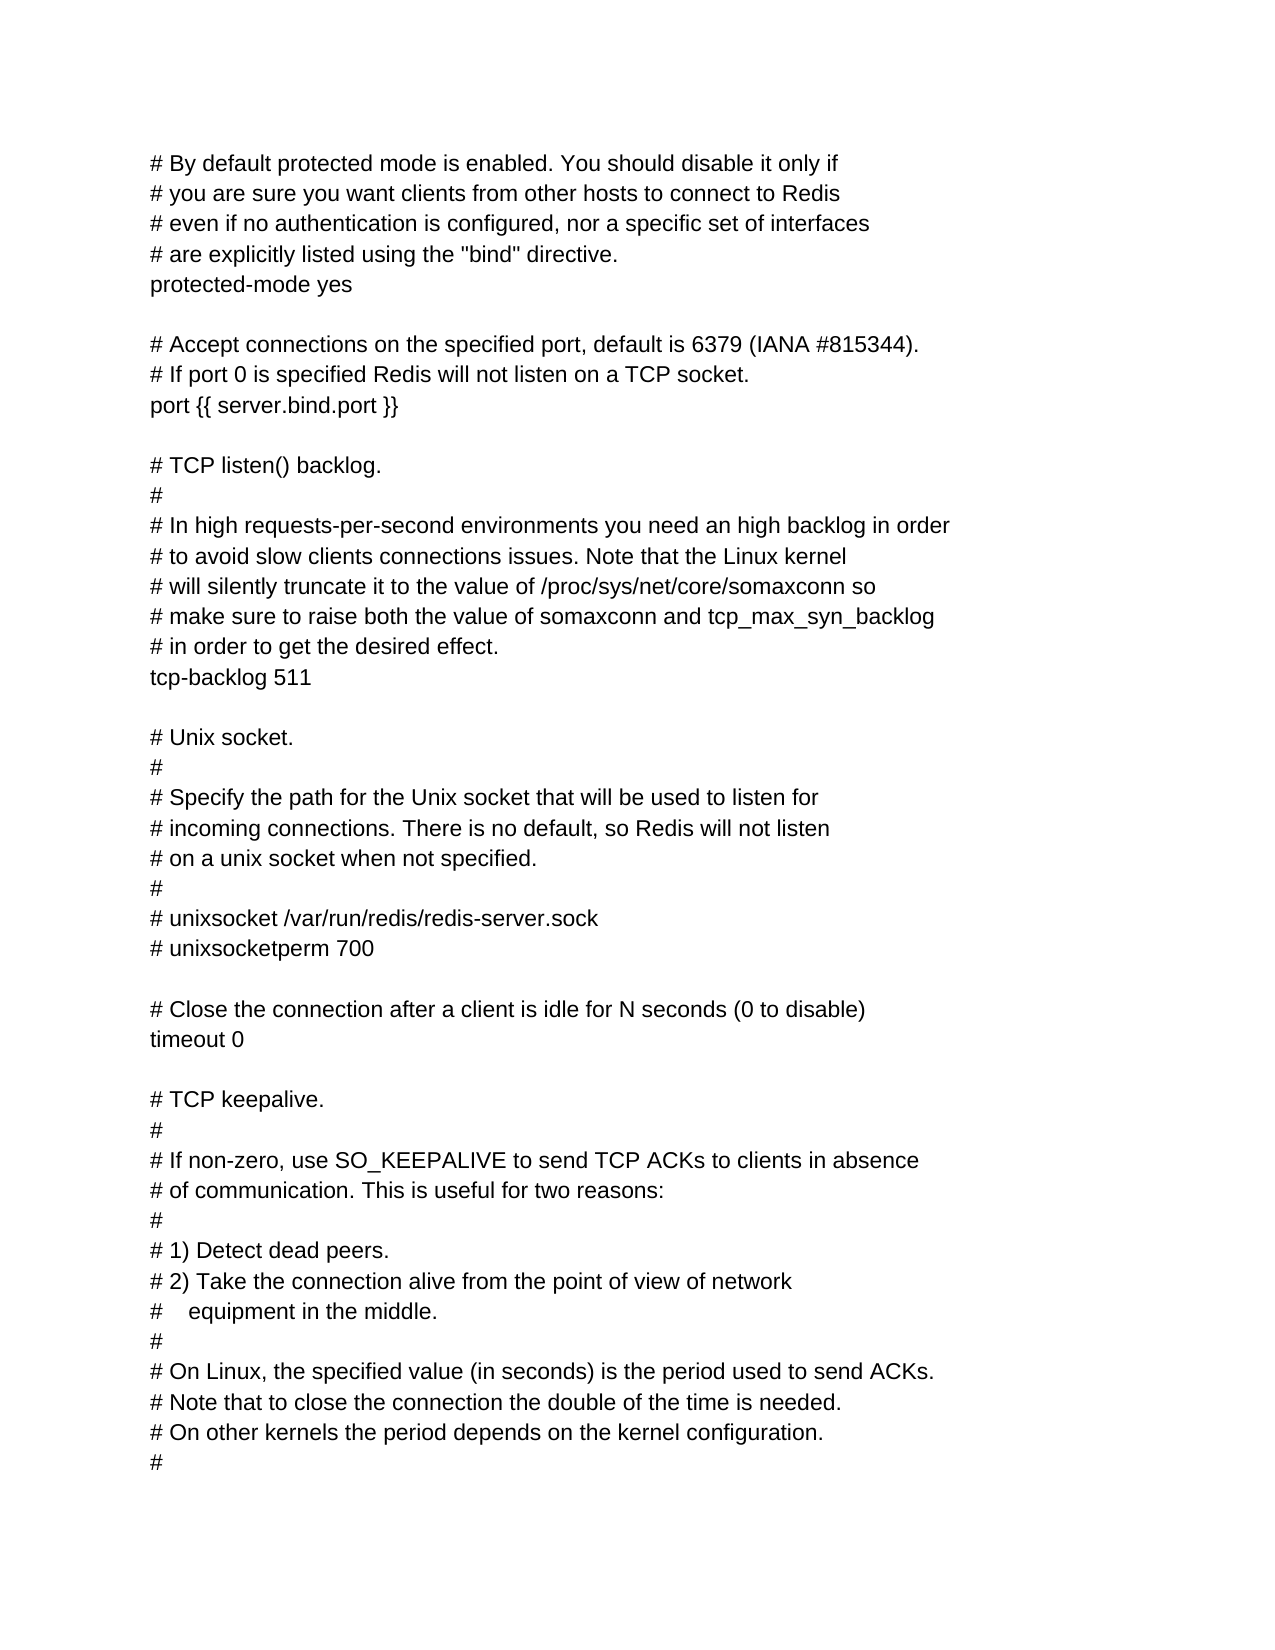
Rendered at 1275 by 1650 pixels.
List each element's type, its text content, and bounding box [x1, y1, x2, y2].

text # [150, 1117, 1125, 1143]
text # you are sure you want clients from other hosts to connect to Redis [150, 180, 1125, 207]
text # unixsocket /var/run/redis/redis-server.sock [150, 905, 1125, 932]
text # Unix socket. [150, 724, 1125, 750]
text # will silently truncate it to the value of /proc/sys/net/core/somaxconn so [150, 573, 1125, 599]
text # On other kernels the period depends on the kernel configuration. [150, 1419, 1125, 1445]
text # [150, 1207, 1125, 1234]
text # are explicitly listed using the "bind" directive. [150, 241, 1125, 267]
text # unixsocketperm 700 [150, 935, 1125, 962]
text # Close the connection after a client is idle for N seconds (0 to disable) [150, 996, 1125, 1022]
text # in order to get the desired effect. [150, 633, 1125, 660]
text # [150, 875, 1125, 901]
text protected-mode yes [150, 271, 1125, 297]
text # If non-zero, use SO_KEEPALIVE to send TCP ACKs to clients in absence [150, 1147, 1125, 1173]
text # TCP keepalive. [150, 1086, 1125, 1113]
text # to avoid slow clients connections issues. Note that the Linux kernel [150, 543, 1125, 569]
text # on a unix socket when not specified. [150, 845, 1125, 871]
text # [150, 754, 1125, 781]
text # Note that to close the connection the double of the time is needed. [150, 1388, 1125, 1415]
text # [150, 1328, 1125, 1354]
text # incoming connections. There is no default, so Redis will not listen [150, 814, 1125, 841]
text # By default protected mode is enabled. You should disable it only if [150, 150, 1125, 176]
text # Accept connections on the specified port, default is 6379 (IANA #815344). [150, 331, 1125, 358]
text # 1) Detect dead peers. [150, 1237, 1125, 1264]
text # 2) Take the connection alive from the point of view of network [150, 1268, 1125, 1294]
text # even if no authentication is configured, nor a specific set of interfaces [150, 210, 1125, 237]
text # TCP listen() backlog. [150, 452, 1125, 478]
text # On Linux, the specified value (in seconds) is the period used to send ACKs. [150, 1358, 1125, 1385]
text # In high requests-per-second environments you need an high backlog in order [150, 512, 1125, 539]
text # Specify the path for the Unix socket that will be used to listen for [150, 784, 1125, 811]
text tcp-backlog 511 [150, 663, 1125, 690]
text # [150, 482, 1125, 509]
text # equipment in the middle. [150, 1298, 1125, 1324]
text # of communication. This is useful for two reasons: [150, 1177, 1125, 1203]
text port {{ server.bind.port }} [150, 392, 1125, 418]
text # If port 0 is specified Redis will not listen on a TCP socket. [150, 361, 1125, 388]
text timeout 0 [150, 1026, 1125, 1052]
text # make sure to raise both the value of somaxconn and tcp_max_syn_backlog [150, 603, 1125, 629]
text # [150, 1449, 1125, 1475]
